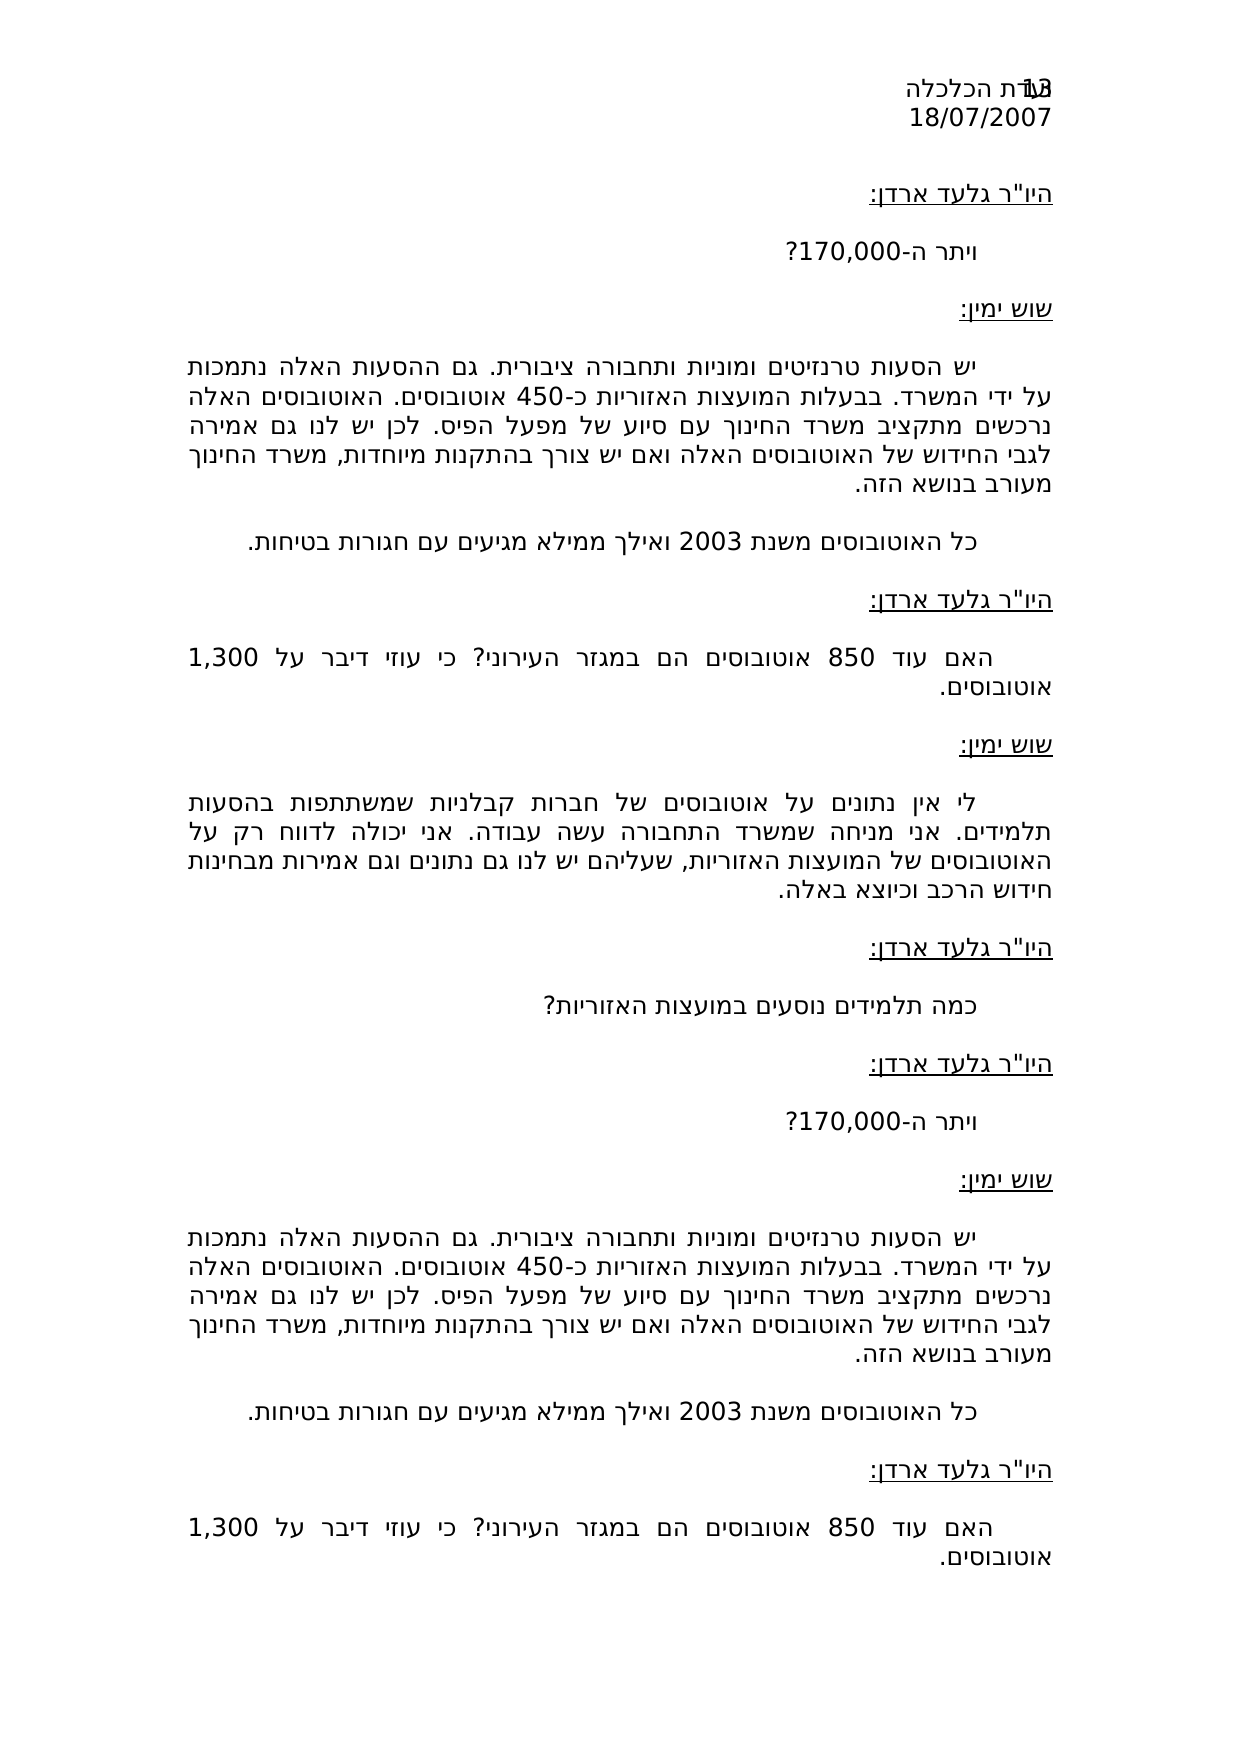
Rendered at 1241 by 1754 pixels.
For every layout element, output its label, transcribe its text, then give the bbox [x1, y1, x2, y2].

text כל האוטובוסים משנת 2003 ואילך ממילא מגיעים עם חגורות בטיחות. [187, 1397, 1053, 1427]
text יש הסעות טרנזיטים ומוניות ותחבורה ציבורית. גם ההסעות האלה נתמכות על ידי המשרד. בבעלות המועצות האזוריות כ-450 אוטובוסים. האוטובוסים האלה נרכשים מתקציב משרד החינוך עם סיוע של מפעל הפיס. לכן יש לנו גם אמירה לגבי החידוש של האוטובוסים האלה ואם יש צורך בהתקנות מיוחדות, משרד החינוך מעורב בנושא הזה. [187, 352, 1053, 498]
text כל האוטובוסים משנת 2003 ואילך ממילא מגיעים עם חגורות בטיחות. [187, 527, 1053, 556]
text שוש ימין: [187, 730, 1053, 759]
text היו"ר גלעד ארדן: [187, 179, 1053, 208]
text כמה תלמידים נוסעים במועצות האזוריות? [187, 991, 1053, 1020]
text היו"ר גלעד ארדן: [187, 1049, 1053, 1078]
text שוש ימין: [187, 1165, 1053, 1194]
text האם עוד 850 אוטובוסים הם במגזר העירוני? כי עוזי דיבר על 1,300 אוטובוסים. [187, 643, 1053, 701]
text היו"ר גלעד ארדן: [187, 1455, 1053, 1484]
text שוש ימין: [187, 294, 1053, 324]
text האם עוד 850 אוטובוסים הם במגזר העירוני? כי עוזי דיבר על 1,300 אוטובוסים. [187, 1513, 1053, 1572]
text יש הסעות טרנזיטים ומוניות ותחבורה ציבורית. גם ההסעות האלה נתמכות על ידי המשרד. בבעלות המועצות האזוריות כ-450 אוטובוסים. האוטובוסים האלה נרכשים מתקציב משרד החינוך עם סיוע של מפעל הפיס. לכן יש לנו גם אמירה לגבי החידוש של האוטובוסים האלה ואם יש צורך בהתקנות מיוחדות, משרד החינוך מעורב בנושא הזה. [187, 1223, 1053, 1369]
text ויתר ה-170,000? [187, 1107, 1053, 1136]
text ויתר ה-170,000? [187, 237, 1053, 266]
text לי אין נתונים על אוטובוסים של חברות קבלניות שמשתתפות בהסעות תלמידים. אני מניחה שמשרד התחבורה עשה עבודה. אני יכולה לדווח רק על האוטובוסים של המועצות האזוריות, שעליהם יש לנו גם נתונים וגם אמירות מבחינות חידוש הרכב וכיוצא באלה. [187, 788, 1053, 904]
text היו"ר גלעד ארדן: [187, 933, 1053, 962]
text היו"ר גלעד ארדן: [187, 585, 1053, 614]
